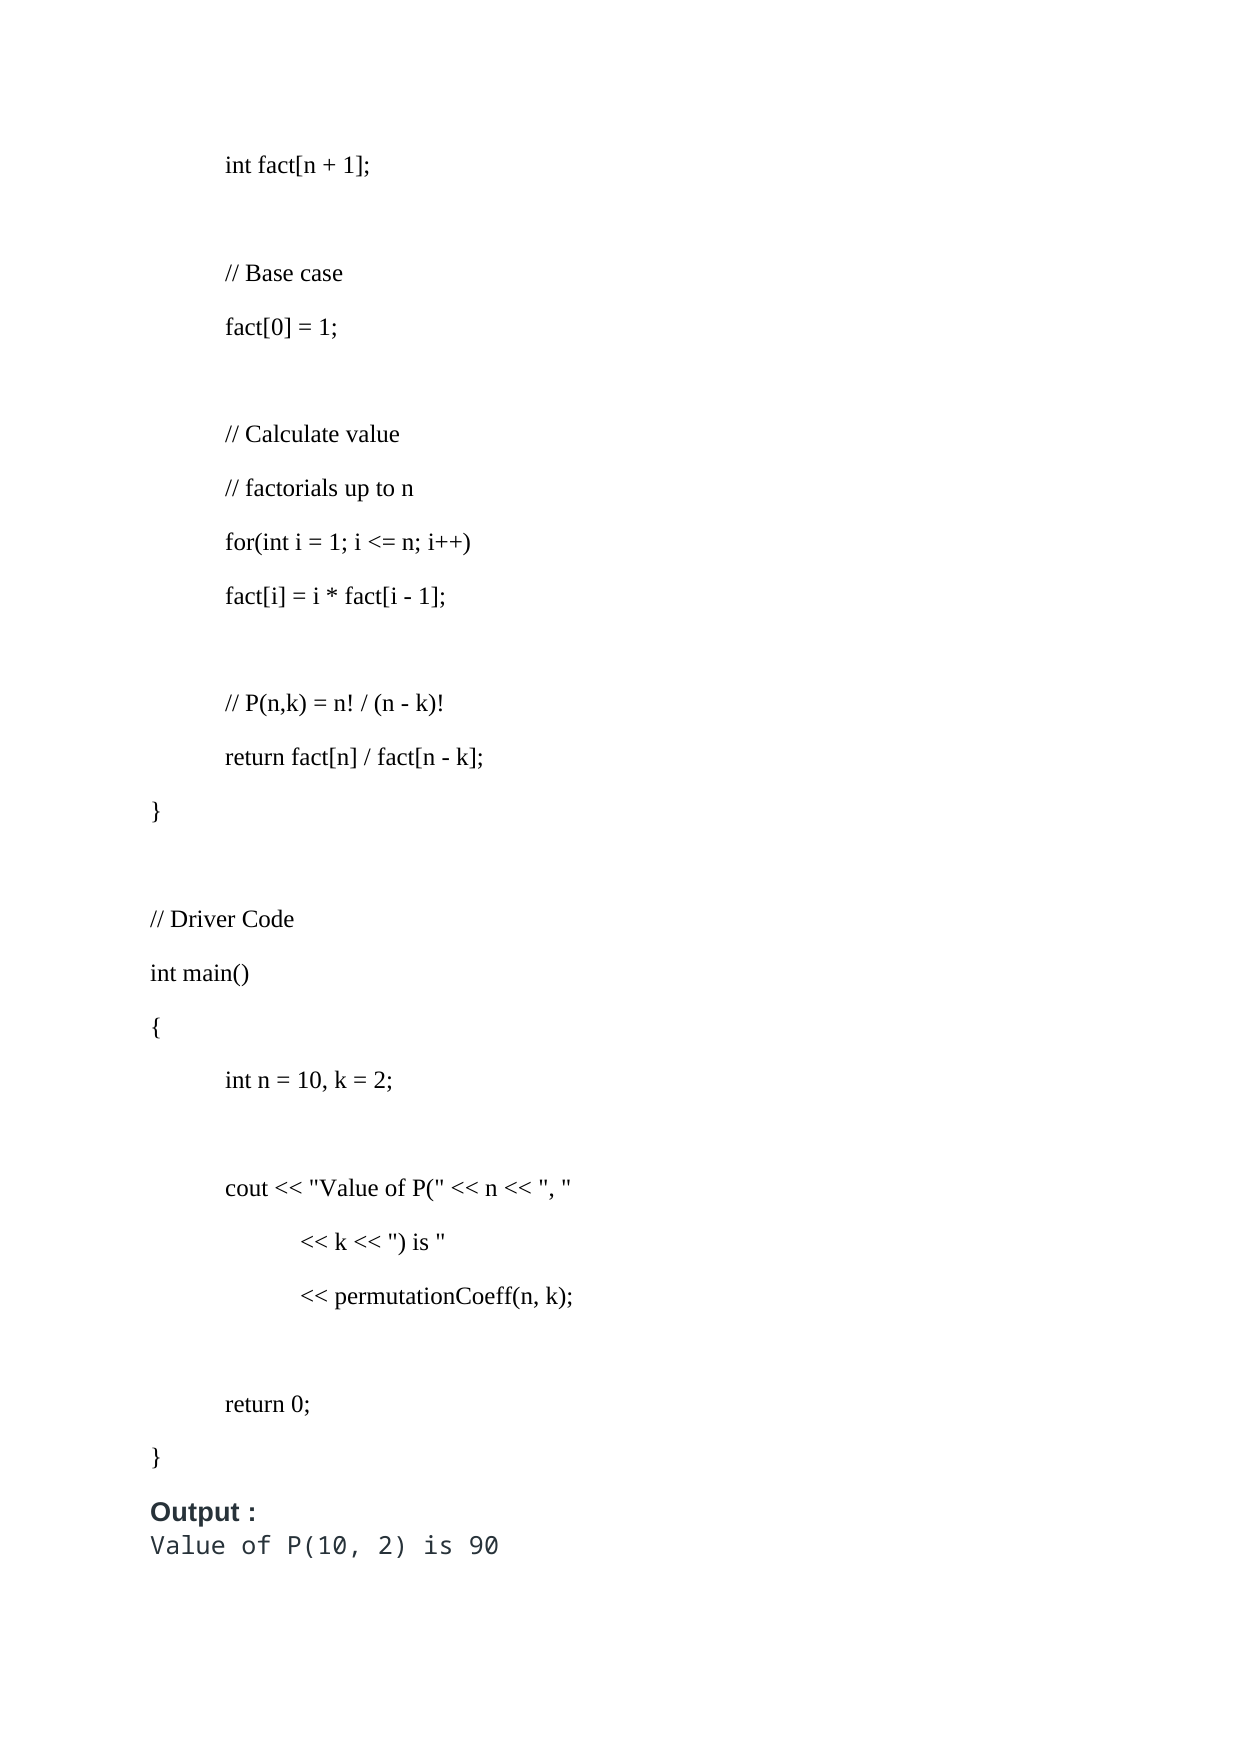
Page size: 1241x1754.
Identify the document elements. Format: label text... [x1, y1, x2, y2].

text // Base case [150, 258, 1090, 286]
text // factorials up to n [150, 473, 1090, 502]
text } [150, 1442, 1090, 1471]
text // Driver Code [150, 904, 1090, 933]
text { [150, 1012, 1090, 1040]
text int fact[n + 1]; [150, 150, 1090, 179]
text } [150, 796, 1090, 825]
text Value of P(10, 2) is 90 [150, 1528, 1090, 1562]
text fact[i] = i * fact[i - 1]; [150, 581, 1090, 609]
text // P(n,k) = n! / (n - k)! [150, 688, 1090, 717]
text return 0; [150, 1389, 1090, 1417]
text // Calculate value [150, 419, 1090, 448]
text cout << "Value of P(" << n << ", " [150, 1173, 1090, 1202]
text << permutationCoeff(n, k); [150, 1281, 1090, 1310]
text for(int i = 1; i <= n; i++) [150, 527, 1090, 556]
text << k << ") is " [150, 1227, 1090, 1256]
text return fact[n] / fact[n - k]; [150, 742, 1090, 771]
text fact[0] = 1; [150, 312, 1090, 340]
text Output : [150, 1496, 1090, 1528]
text int main() [150, 958, 1090, 987]
text int n = 10, k = 2; [150, 1066, 1090, 1094]
